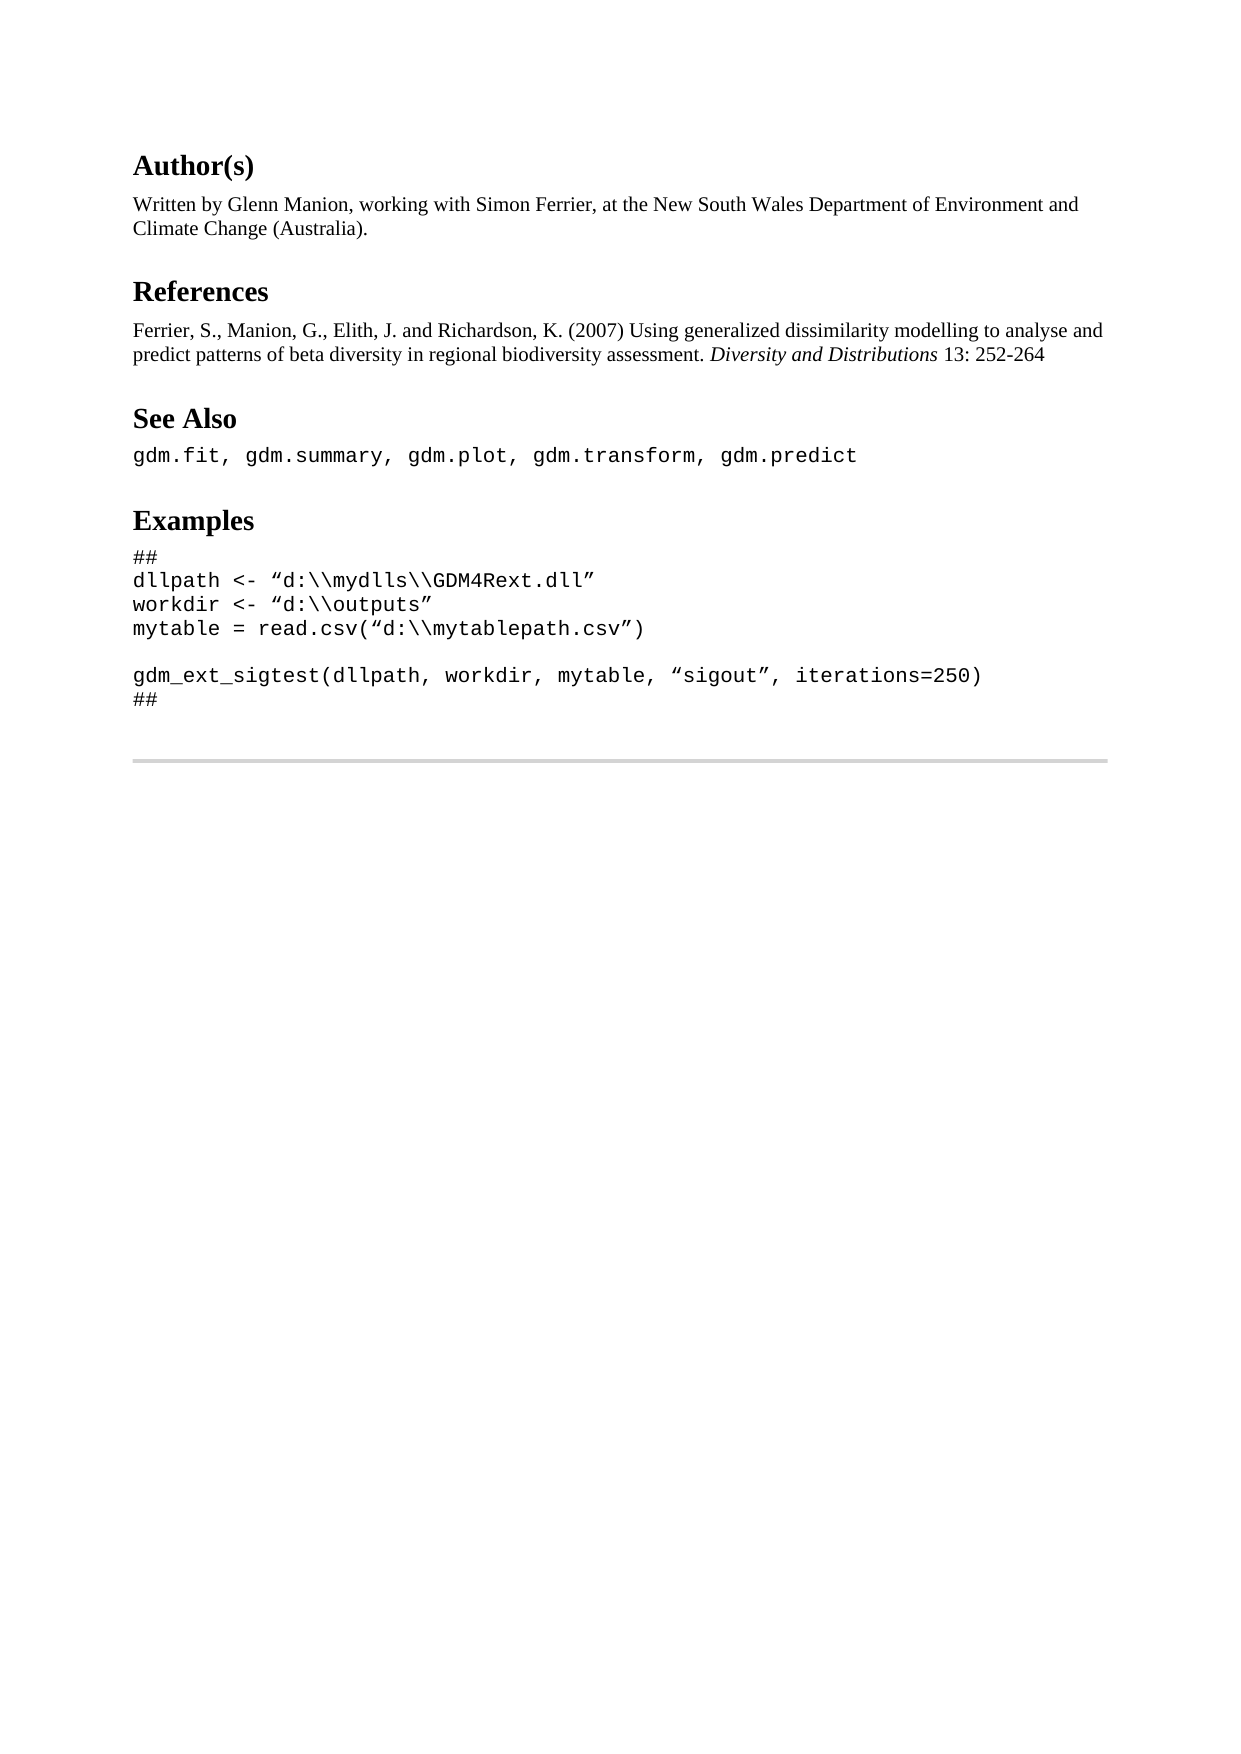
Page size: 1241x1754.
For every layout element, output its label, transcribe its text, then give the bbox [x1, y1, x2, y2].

text workdir <- “d:\\outputs” [133, 594, 1108, 618]
text mytable = read.csv(“d:\\mytablepath.csv”) [133, 618, 1108, 641]
text ## [133, 547, 1108, 570]
text gdm.fit, gdm.summary, gdm.plot, gdm.transform, gdm.predict [133, 445, 1108, 468]
text Ferrier, S., Manion, G., Elith, J. and Richardson, K. (2007) Using generalized dissimilarity modelling to analyse and predict patterns of beta diversity in regional biodiversity assessment. Diversity and Distributions 13: 252-264 [133, 318, 1108, 366]
text See Also [133, 401, 1108, 434]
text ## [133, 689, 1108, 712]
text Examples [133, 503, 1108, 536]
text gdm_ext_sigtest(dllpath, workdir, mytable, “sigout”, iterations=250) [133, 665, 1108, 689]
text Author(s) [133, 148, 1108, 181]
text References [133, 274, 1108, 308]
text Written by Glenn Manion, working with Simon Ferrier, at the New South Wales Department of Environment and Climate Change (). [133, 192, 1108, 240]
text dllpath <- “d:\\mydlls\\GDM4Rext.dll” [133, 570, 1108, 594]
